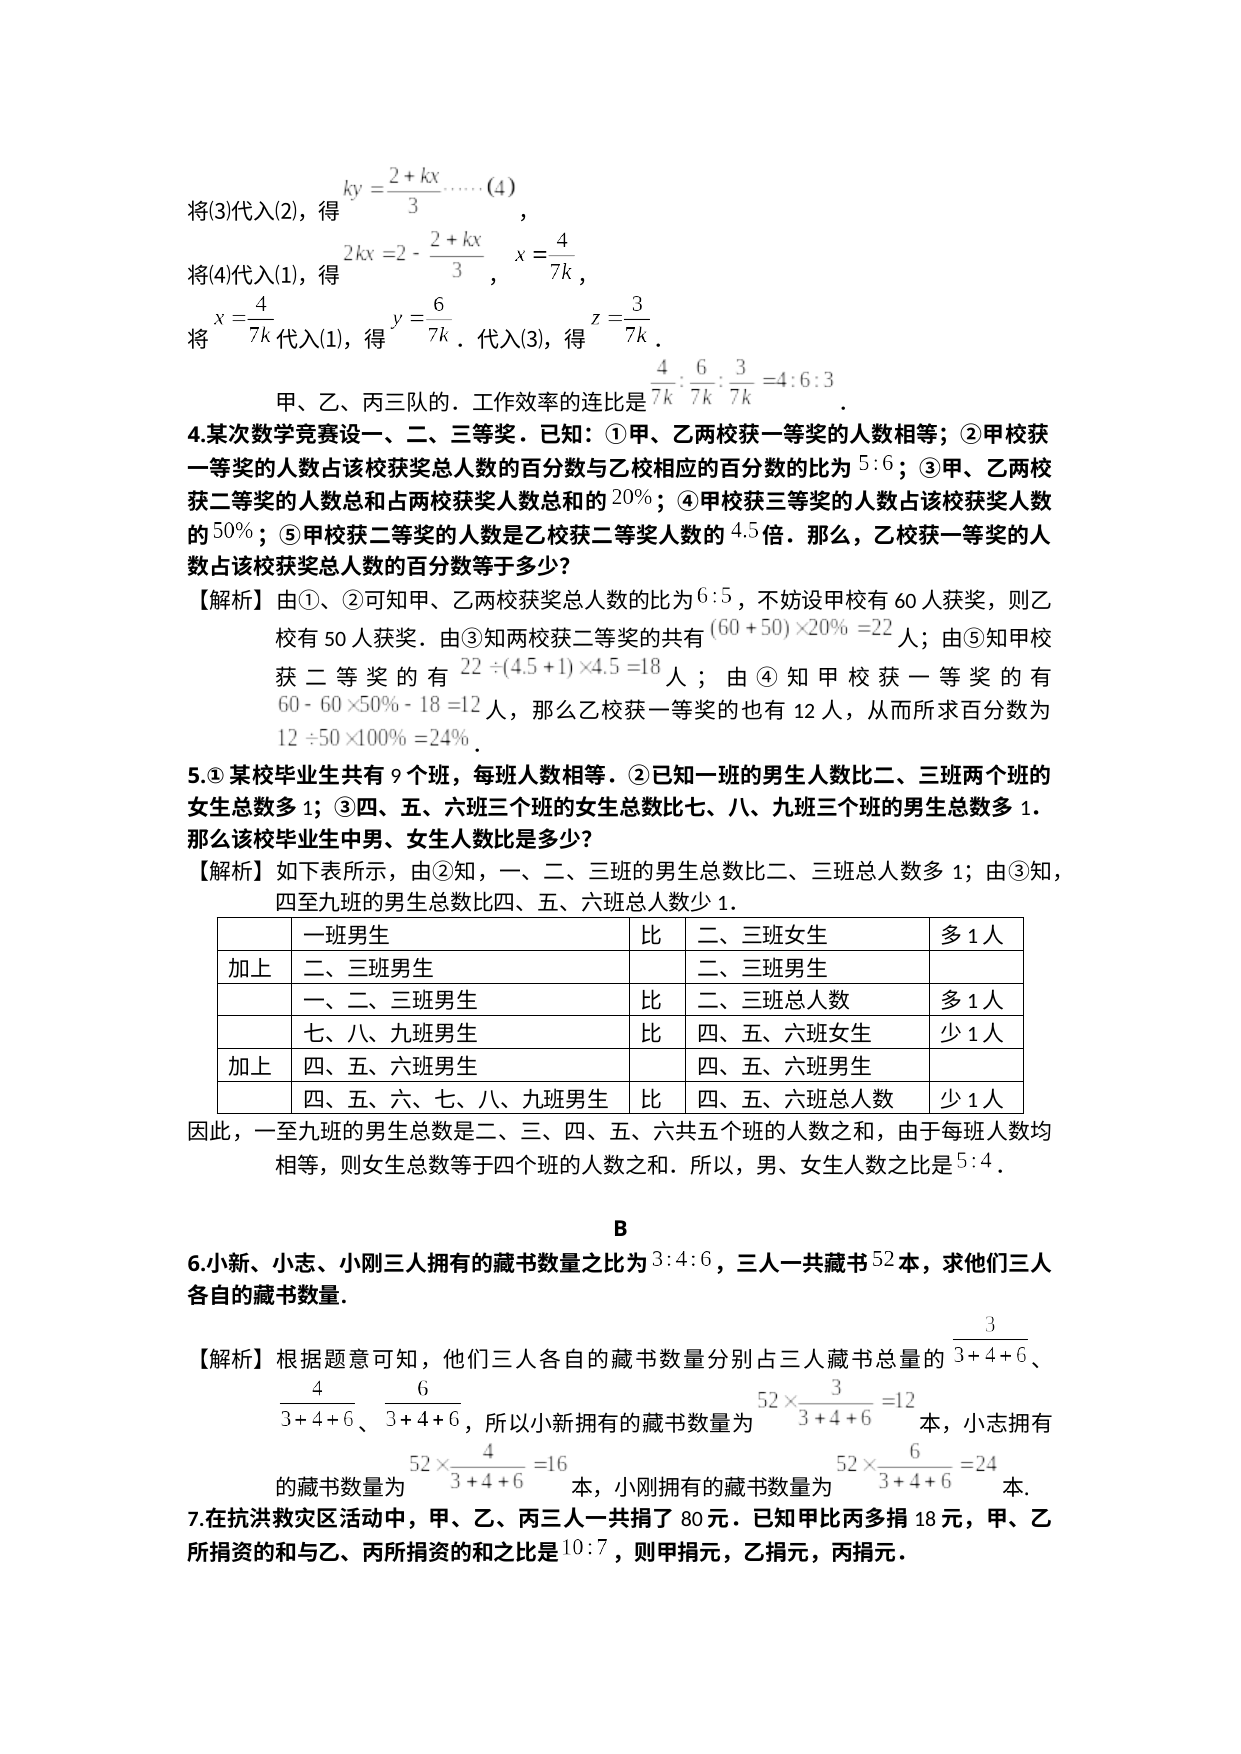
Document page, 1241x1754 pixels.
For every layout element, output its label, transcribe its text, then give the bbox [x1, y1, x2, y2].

text 4.某次数学竞赛设一、二、三等奖．已知：①甲、乙两校获一等奖的人数相等；②甲校获一等奖的人数占该校获奖总人数的百分数与乙校相应的百分数的比为；③甲、乙两校获二等奖的人数总和占两校获奖人数总和的；④甲校获三等奖的人数占该校获奖人数的；⑤甲校获二等奖的人数是乙校获二等奖人数的倍．那么，乙校获一等奖的人数占该校获奖总人数的百分数等于多少？ [187, 417, 1053, 581]
text 5.①某校毕业生共有9个班，每班人数相等．②已知一班的男生人数比二、三班两个班的女生总数多1；③四、五、六班三个班的女生总数比七、八、九班三个班的男生总数多1．那么该校毕业生中男、女生人数比是多少？ [187, 758, 1053, 854]
text 将⑶代入⑵，得， [187, 162, 1053, 226]
table_header 二、三班女生 [686, 918, 929, 950]
table_cell 加上 [218, 951, 291, 982]
table_cell 比 [630, 1016, 685, 1048]
text 将⑷代入⑴，得，， [187, 226, 1053, 289]
table_cell 加上 [218, 1049, 291, 1081]
text 6.小新、小志、小刚三人拥有的藏书数量之比为，三人一共藏书本，求他们三人各自的藏书数量. [187, 1244, 1053, 1310]
table_cell [218, 984, 291, 1015]
text 将代入⑴，得．代入⑶，得． [187, 289, 1053, 353]
table_cell 少1人 [930, 1016, 1023, 1048]
table_cell 七、八、九班男生 [292, 1016, 629, 1048]
table_cell 二、三班男生 [686, 951, 929, 982]
text 因此，一至九班的男生总数是二、三、四、五、六共五个班的人数之和，由于每班人数均相等，则女生总数等于四个班的人数之和．所以，男、女生人数之比是． [187, 1114, 1053, 1179]
table_cell 四、五、六班男生 [686, 1049, 929, 1081]
table_cell 比 [630, 984, 685, 1015]
table_cell 二、三班总人数 [686, 984, 929, 1015]
table_cell 二、三班男生 [292, 951, 629, 982]
table_cell [218, 1016, 291, 1048]
list 根据题意可知，他们三人各自的藏书数量分别占三人藏书总量的、、，所以小新拥有的藏书数量为本，小志拥有的藏书数量为本，小刚拥有的藏书数量为本. [187, 1310, 1053, 1501]
table_cell [630, 1049, 685, 1081]
table_cell 少1人 [930, 1082, 1023, 1113]
table_cell [930, 951, 1023, 982]
table_cell 四、五、六、七、八、九班男生 [292, 1082, 629, 1113]
table_header 比 [630, 918, 685, 950]
table_header 一班男生 [292, 918, 629, 950]
table_cell 四、五、六班总人数 [686, 1082, 929, 1113]
table_cell [630, 951, 685, 982]
table_cell [218, 1082, 291, 1113]
table_cell 多1人 [930, 984, 1023, 1015]
table_header 多1人 [930, 918, 1023, 950]
table_cell 四、五、六班男生 [292, 1049, 629, 1081]
text 7.在抗洪救灾区活动中，甲、乙、丙三人一共捐了80元．已知甲比丙多捐18元，甲、乙所捐资的和与乙、丙所捐资的和之比是，则甲捐元，乙捐元，丙捐元． [187, 1501, 1053, 1566]
text B [187, 1212, 1053, 1244]
text 甲、乙、丙三队的．工作效率的连比是． [187, 353, 1053, 417]
table_cell [930, 1049, 1023, 1081]
list 如下表所示，由②知，一、二、三班的男生总数比二、三班总人数多1；由③知，四至九班的男生总数比四、五、六班总人数少1． [187, 854, 1053, 917]
table_cell 一、二、三班男生 [292, 984, 629, 1015]
list 由①、②可知甲、乙两校获奖总人数的比为，不妨设甲校有60人获奖，则乙校有50人获奖．由③知两校获二等奖的共有人；由⑤知甲校获二等奖的有人；由④知甲校获一等奖的有人，那么乙校获一等奖的也有12人，从而所求百分数为． [187, 581, 1053, 758]
table_cell 四、五、六班女生 [686, 1016, 929, 1048]
table_header [218, 918, 291, 950]
table_cell 比 [630, 1082, 685, 1113]
